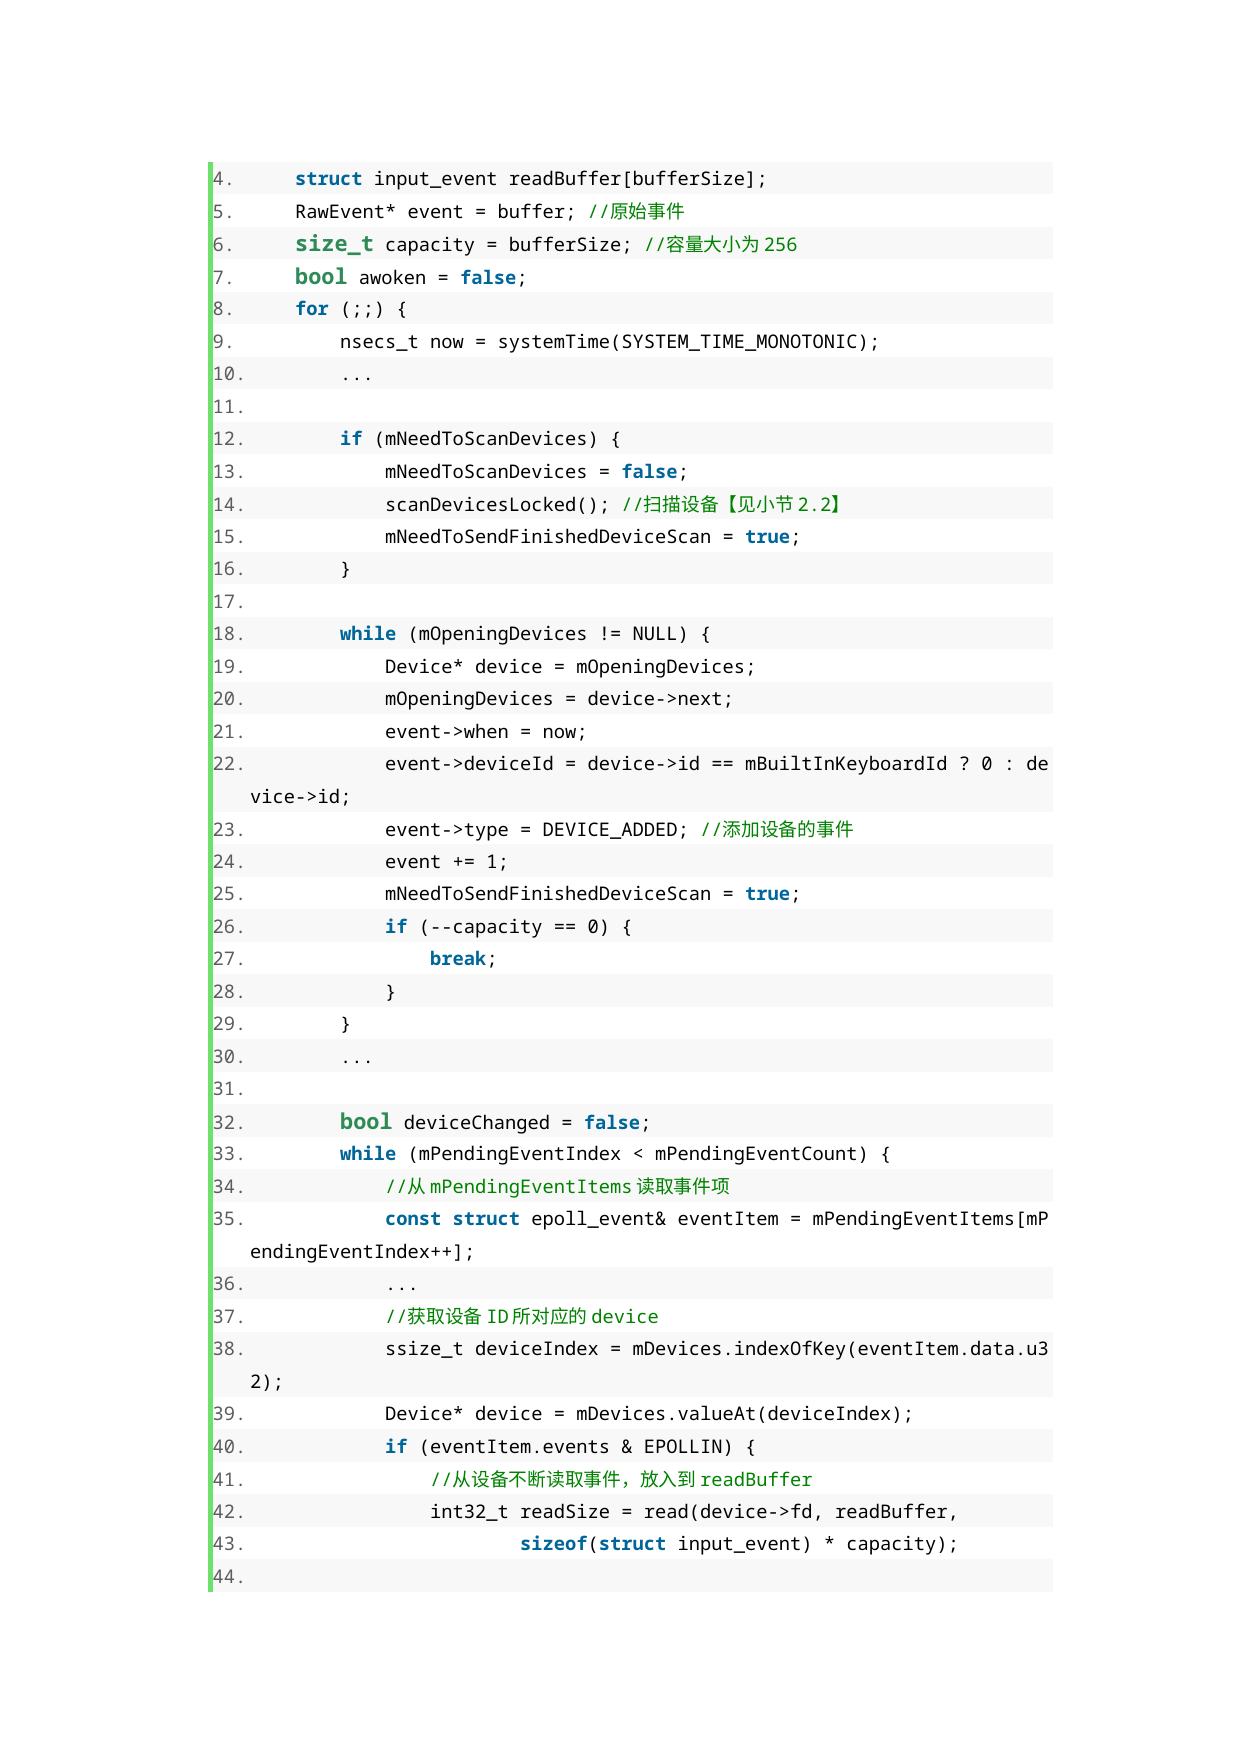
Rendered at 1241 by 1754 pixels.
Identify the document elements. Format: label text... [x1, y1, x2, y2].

list while (mOpeningDevices != NULL) { [213, 617, 1053, 649]
list RawEvent* event = buffer; //原始事件 [213, 194, 1053, 227]
list if (eventItem.events & EPOLLIN) { [213, 1429, 1053, 1462]
list } [213, 552, 1053, 584]
list mNeedToSendFinishedDeviceScan = true; [213, 519, 1053, 552]
list event->type = DEVICE_ADDED; //添加设备的事件 [213, 812, 1053, 844]
list //从mPendingEventItems读取事件项 [213, 1169, 1053, 1202]
list } [213, 974, 1053, 1007]
list while (mPendingEventIndex < mPendingEventCount) { [213, 1137, 1053, 1169]
list } [213, 1007, 1053, 1039]
list mOpeningDevices = device->next; [213, 682, 1053, 714]
list ssize_t deviceIndex = mDevices.indexOfKey(eventItem.data.u32); [213, 1332, 1053, 1397]
list if (mNeedToScanDevices) { [213, 422, 1053, 454]
list size_t capacity = bufferSize; //容量大小为256 [213, 227, 1053, 259]
list event->deviceId = device->id == mBuiltInKeyboardId ? 0 : device->id; [213, 747, 1053, 812]
list ... [213, 1267, 1053, 1299]
list nsecs_t now = systemTime(SYSTEM_TIME_MONOTONIC); [213, 324, 1053, 357]
list ... [213, 1039, 1053, 1072]
list struct input_event readBuffer[bufferSize]; [213, 162, 1053, 194]
list event += 1; [213, 844, 1053, 877]
list mNeedToSendFinishedDeviceScan = true; [213, 877, 1053, 909]
list if (--capacity == 0) { [213, 909, 1053, 942]
list //获取设备ID所对应的device [213, 1299, 1053, 1332]
list for (;;) { [213, 292, 1053, 324]
list //从设备不断读取事件，放入到readBuffer [213, 1462, 1053, 1494]
list Device* device = mOpeningDevices; [213, 649, 1053, 682]
list bool awoken = false; [213, 259, 1053, 292]
list const struct epoll_event& eventItem = mPendingEventItems[mPendingEventIndex++]; [213, 1202, 1053, 1267]
list scanDevicesLocked(); //扫描设备【见小节2.2】 [213, 487, 1053, 519]
list event->when = now; [213, 714, 1053, 747]
list Device* device = mDevices.valueAt(deviceIndex); [213, 1397, 1053, 1429]
list break; [213, 942, 1053, 974]
list int32_t readSize = read(device->fd, readBuffer, [213, 1494, 1053, 1527]
list bool deviceChanged = false; [213, 1104, 1053, 1137]
list mNeedToScanDevices = false; [213, 454, 1053, 487]
list ... [213, 357, 1053, 389]
list sizeof(struct input_event) * capacity); [213, 1527, 1053, 1559]
